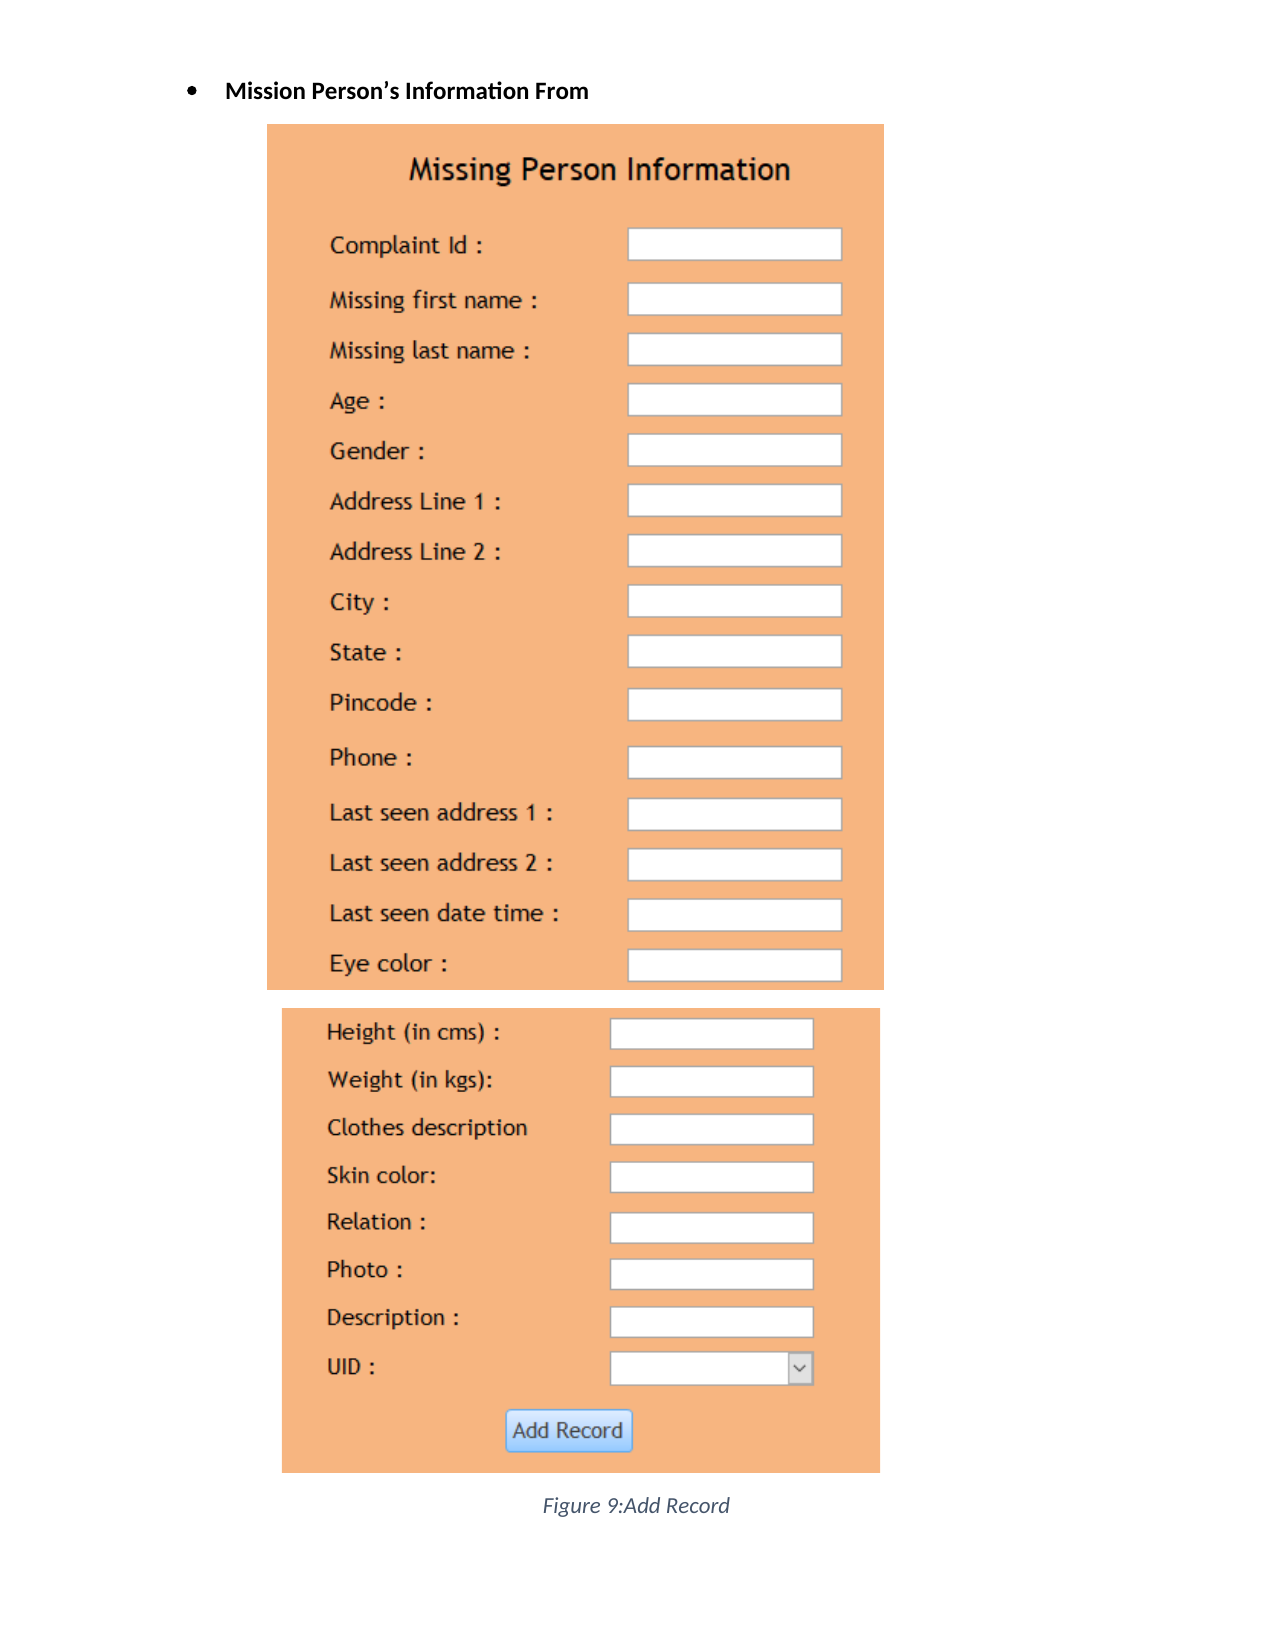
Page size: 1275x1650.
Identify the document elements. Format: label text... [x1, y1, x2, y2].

text Figure 9:Add Record [75, 1491, 1200, 1519]
picture [267, 124, 884, 990]
list Mission Person’s Information From [187, 75, 1200, 106]
picture [281, 1008, 881, 1473]
